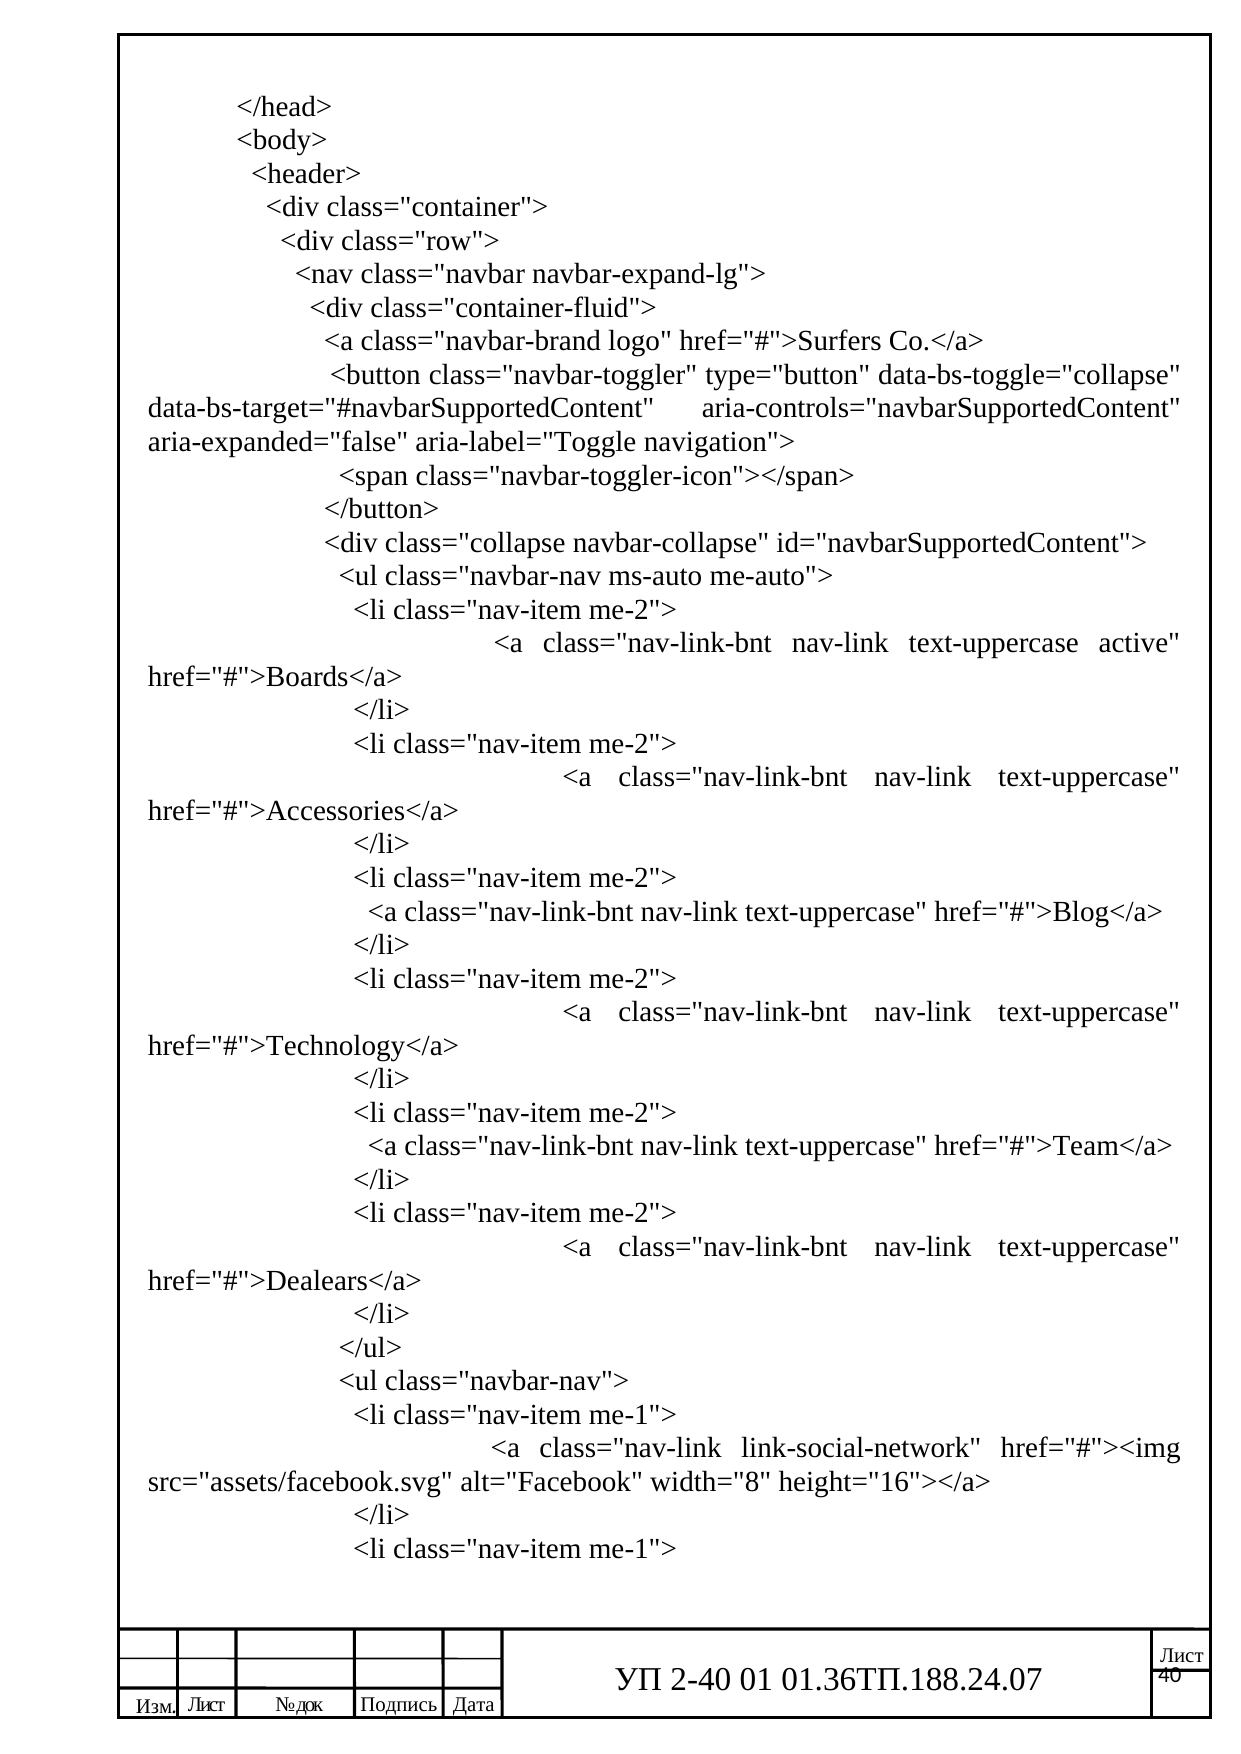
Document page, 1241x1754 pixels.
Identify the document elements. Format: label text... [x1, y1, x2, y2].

text <li class="nav-item me-2"> [148, 961, 1181, 994]
text </li> [148, 1061, 1181, 1095]
text <li class="nav-item me-2"> [148, 1095, 1181, 1128]
text </li> [148, 1497, 1181, 1531]
text <a class="nav-link-bnt nav-link text-uppercase" href="#">Accessories</a> [148, 759, 1181, 827]
text <a class="nav-link link-social-network" href="#"><img src="assets/facebook.svg" alt="Facebook" width="8" height="16"></a> [148, 1430, 1181, 1497]
text <div class="container-fluid"> [148, 290, 1181, 323]
text <header> [148, 156, 1181, 189]
text </li> [148, 927, 1181, 961]
text </li> [148, 827, 1181, 860]
text <div class="row"> [148, 223, 1181, 256]
text <li class="nav-item me-2"> [148, 860, 1181, 894]
text </head> [148, 89, 1181, 122]
text <a class="nav-link-bnt nav-link text-uppercase active" href="#">Boards</a> [148, 625, 1181, 692]
text <li class="nav-item me-2"> [148, 592, 1181, 625]
text </ul> [148, 1330, 1181, 1363]
text <li class="nav-item me-2"> [148, 1196, 1181, 1229]
text <body> [148, 122, 1181, 156]
text </li> [148, 1296, 1181, 1330]
text <div class="collapse navbar-collapse" id="navbarSupportedContent"> [148, 525, 1181, 558]
text </li> [148, 692, 1181, 726]
text <li class="nav-item me-1"> [148, 1397, 1181, 1430]
text <ul class="navbar-nav"> [148, 1363, 1181, 1397]
text <span class="navbar-toggler-icon"></span> [148, 458, 1181, 491]
text <div class="container"> [148, 189, 1181, 223]
text <a class="nav-link-bnt nav-link text-uppercase" href="#">Dealears</a> [148, 1229, 1181, 1296]
text </li> [148, 1162, 1181, 1196]
text <a class="nav-link-bnt nav-link text-uppercase" href="#">Technology</a> [148, 994, 1181, 1061]
text <li class="nav-item me-2"> [148, 726, 1181, 759]
text <a class="navbar-brand logo" href="#">Surfers Co.</a> [148, 323, 1181, 357]
text <li class="nav-item me-1"> [148, 1531, 1181, 1564]
text </button> [148, 491, 1181, 525]
text <nav class="navbar navbar-expand-lg"> [148, 256, 1181, 290]
text <a class="nav-link-bnt nav-link text-uppercase" href="#">Team</a> [148, 1128, 1181, 1162]
text <button class="navbar-toggler" type="button" data-bs-toggle="collapse" data-bs-target="#navbarSupportedContent" aria-controls="navbarSupportedContent" aria-expanded="false" aria-label="Toggle navigation"> [148, 357, 1181, 458]
text <ul class="navbar-nav ms-auto me-auto"> [148, 558, 1181, 592]
text <a class="nav-link-bnt nav-link text-uppercase" href="#">Blog</a> [148, 894, 1181, 927]
